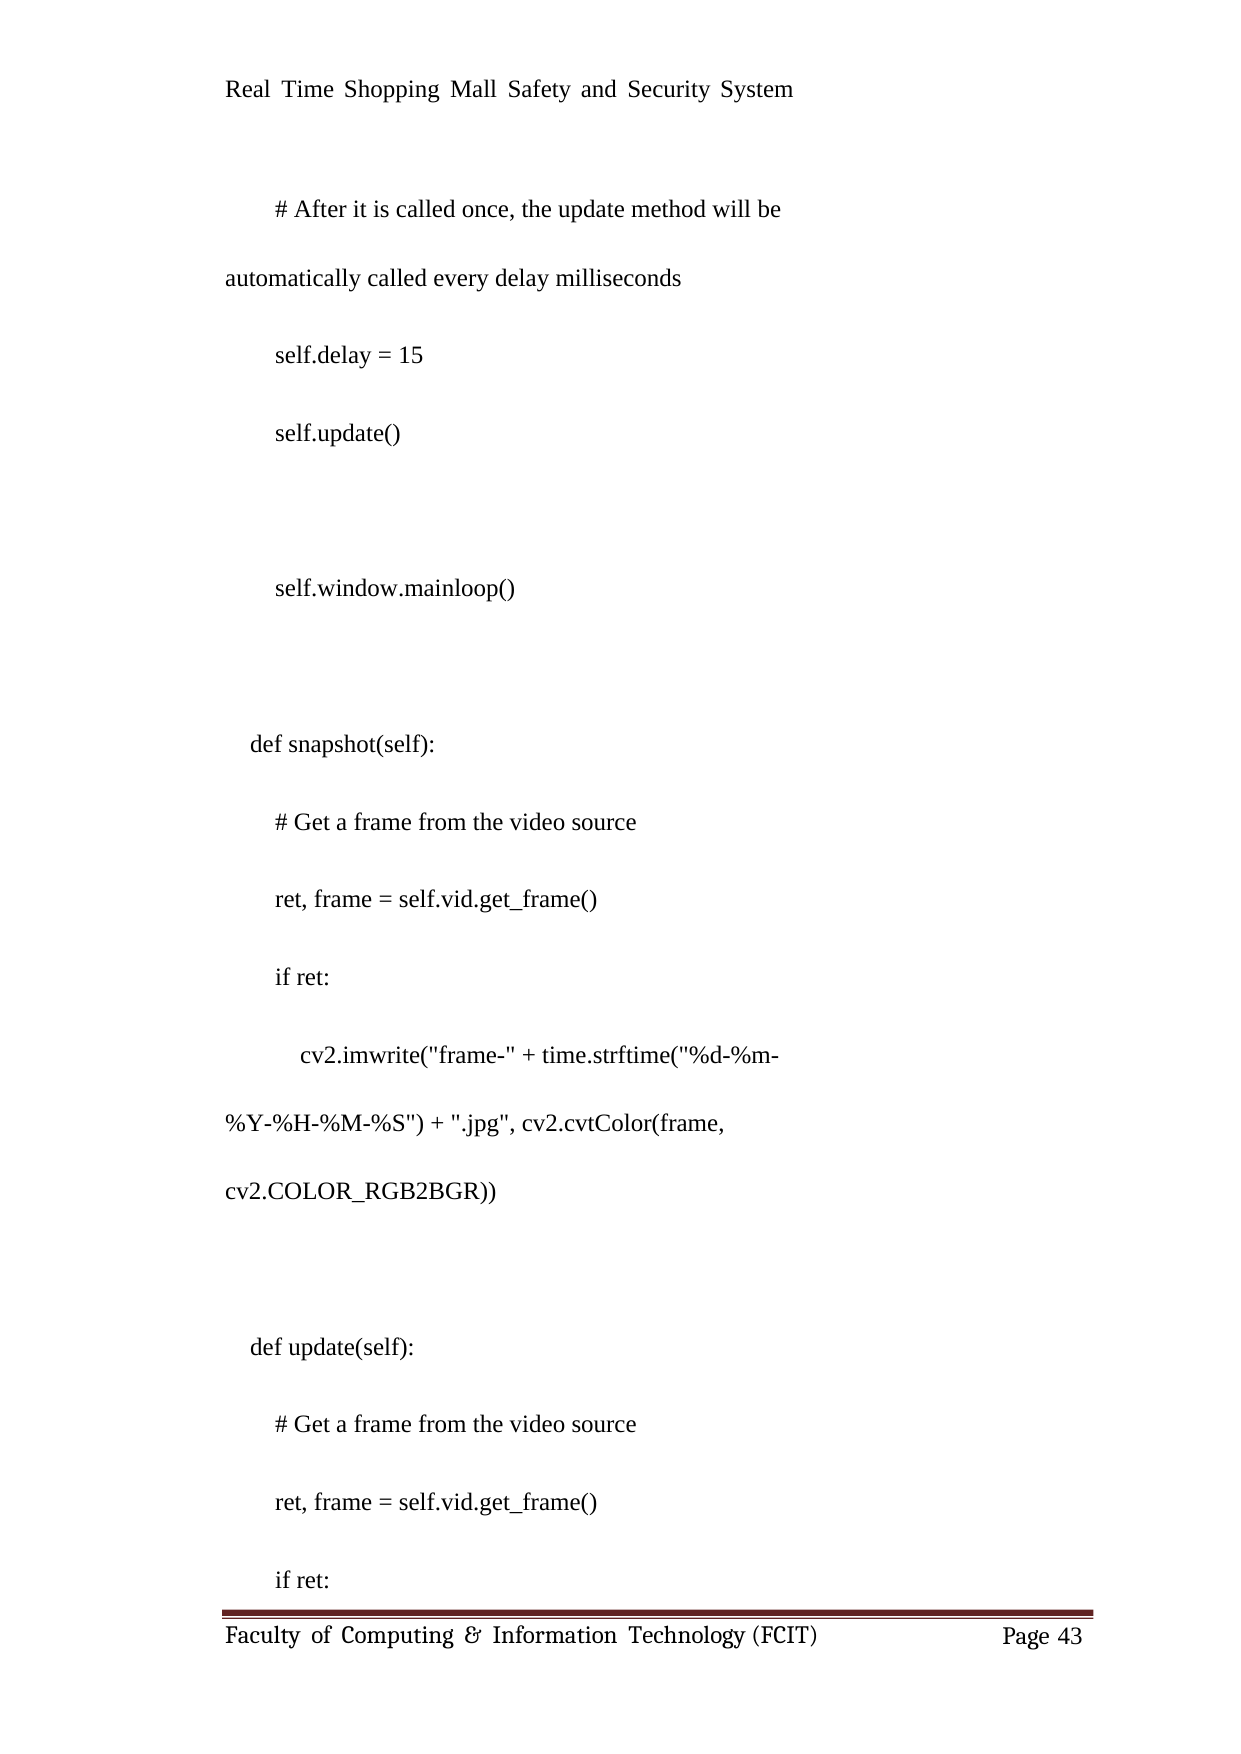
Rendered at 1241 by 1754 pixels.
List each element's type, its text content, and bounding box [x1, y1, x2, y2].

text # Get a frame from the video source [225, 807, 793, 835]
text ret, frame = self.vid.get_frame() [225, 1487, 793, 1516]
text cv2.imwrite("frame-" + time.strftime("%d-%m-%Y-%H-%M-%S") + ".jpg", cv2.cvtColor(frame, cv2.COLOR_RGB2BGR)) [225, 1040, 793, 1205]
text if ret: [225, 1565, 793, 1594]
text # Get a frame from the video source [225, 1409, 793, 1438]
text self.window.mainloop() [225, 573, 793, 602]
text # After it is called once, the update method will be automatically called every delay milliseconds [225, 194, 793, 291]
text if ret: [225, 962, 793, 991]
text def update(self): [225, 1332, 793, 1361]
text ret, frame = self.vid.get_frame() [225, 884, 793, 913]
text self.update() [225, 418, 793, 447]
text def snapshot(self): [225, 729, 793, 758]
text self.delay = 15 [225, 340, 793, 369]
